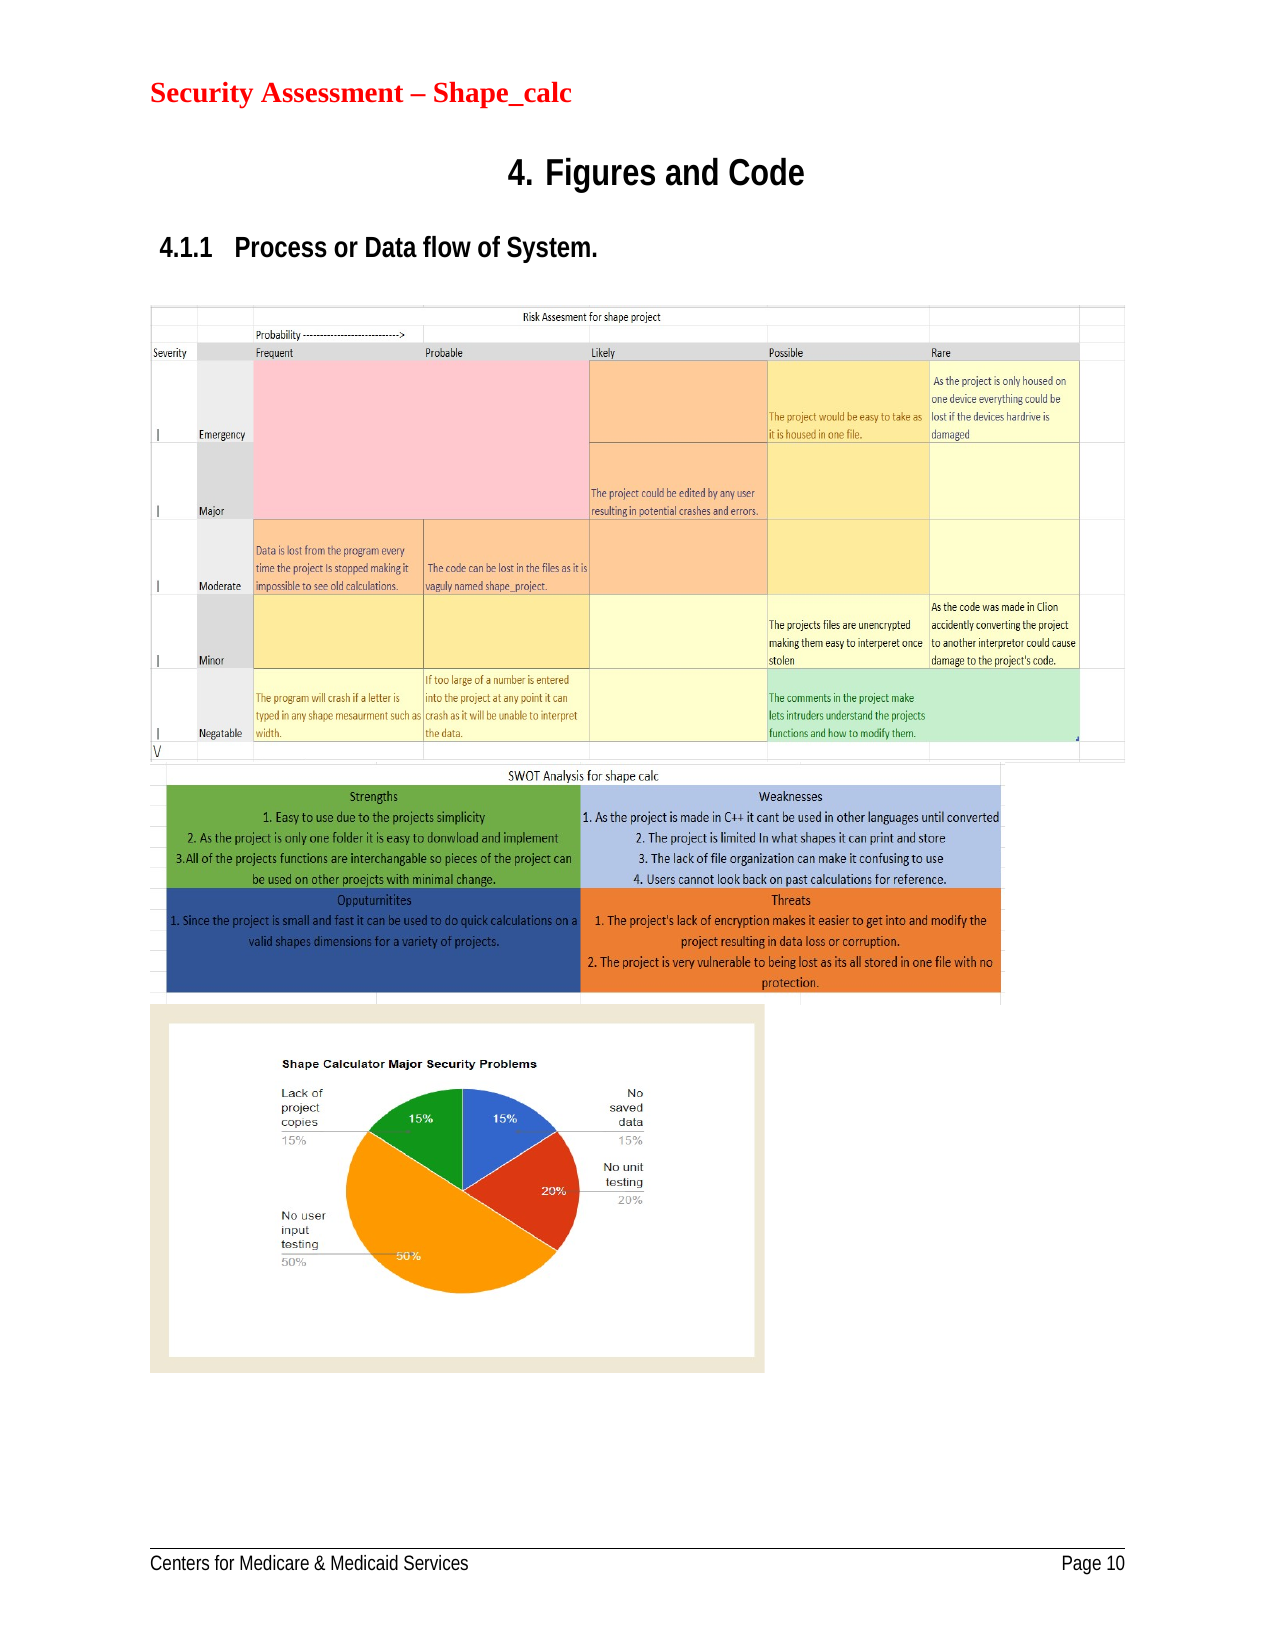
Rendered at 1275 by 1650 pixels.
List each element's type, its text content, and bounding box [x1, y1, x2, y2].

subtitle Process or Data flow of System. [159, 231, 1125, 264]
subtitle Figures and Code [187, 150, 1125, 193]
picture [150, 305, 1125, 1373]
